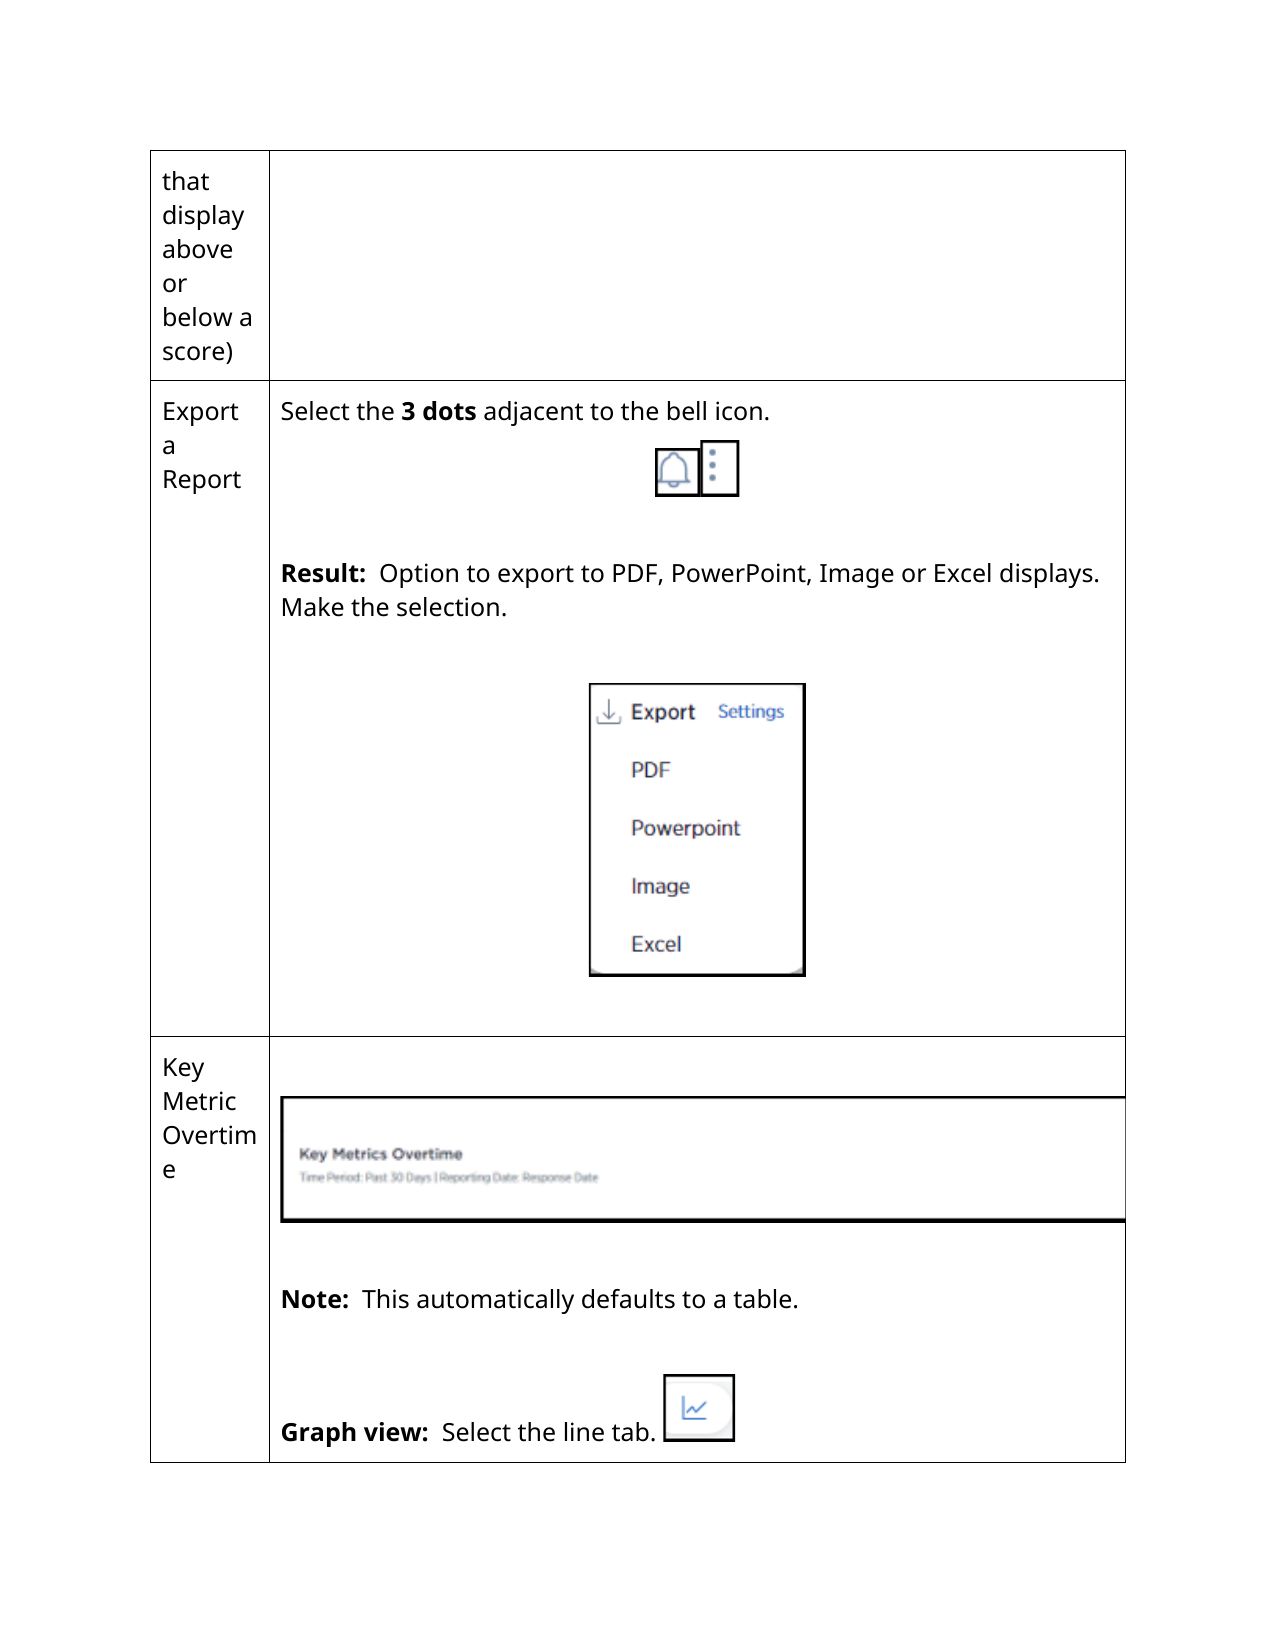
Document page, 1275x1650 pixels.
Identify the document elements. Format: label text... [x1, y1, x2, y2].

table_cell Select the 3 dots adjacent to the bell icon. Result: Option to export to PDF, PowerPoint, Image or Excel displays. Make the selection. [270, 381, 1125, 1036]
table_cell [270, 1037, 1125, 1462]
picture [663, 1374, 736, 1442]
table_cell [270, 151, 1125, 380]
table_cell Key Metric Overtime [151, 1037, 269, 1462]
picture [588, 683, 806, 977]
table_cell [151, 151, 269, 380]
table_cell Export a Report [151, 381, 269, 1036]
picture [655, 440, 740, 497]
picture [280, 1096, 1126, 1223]
